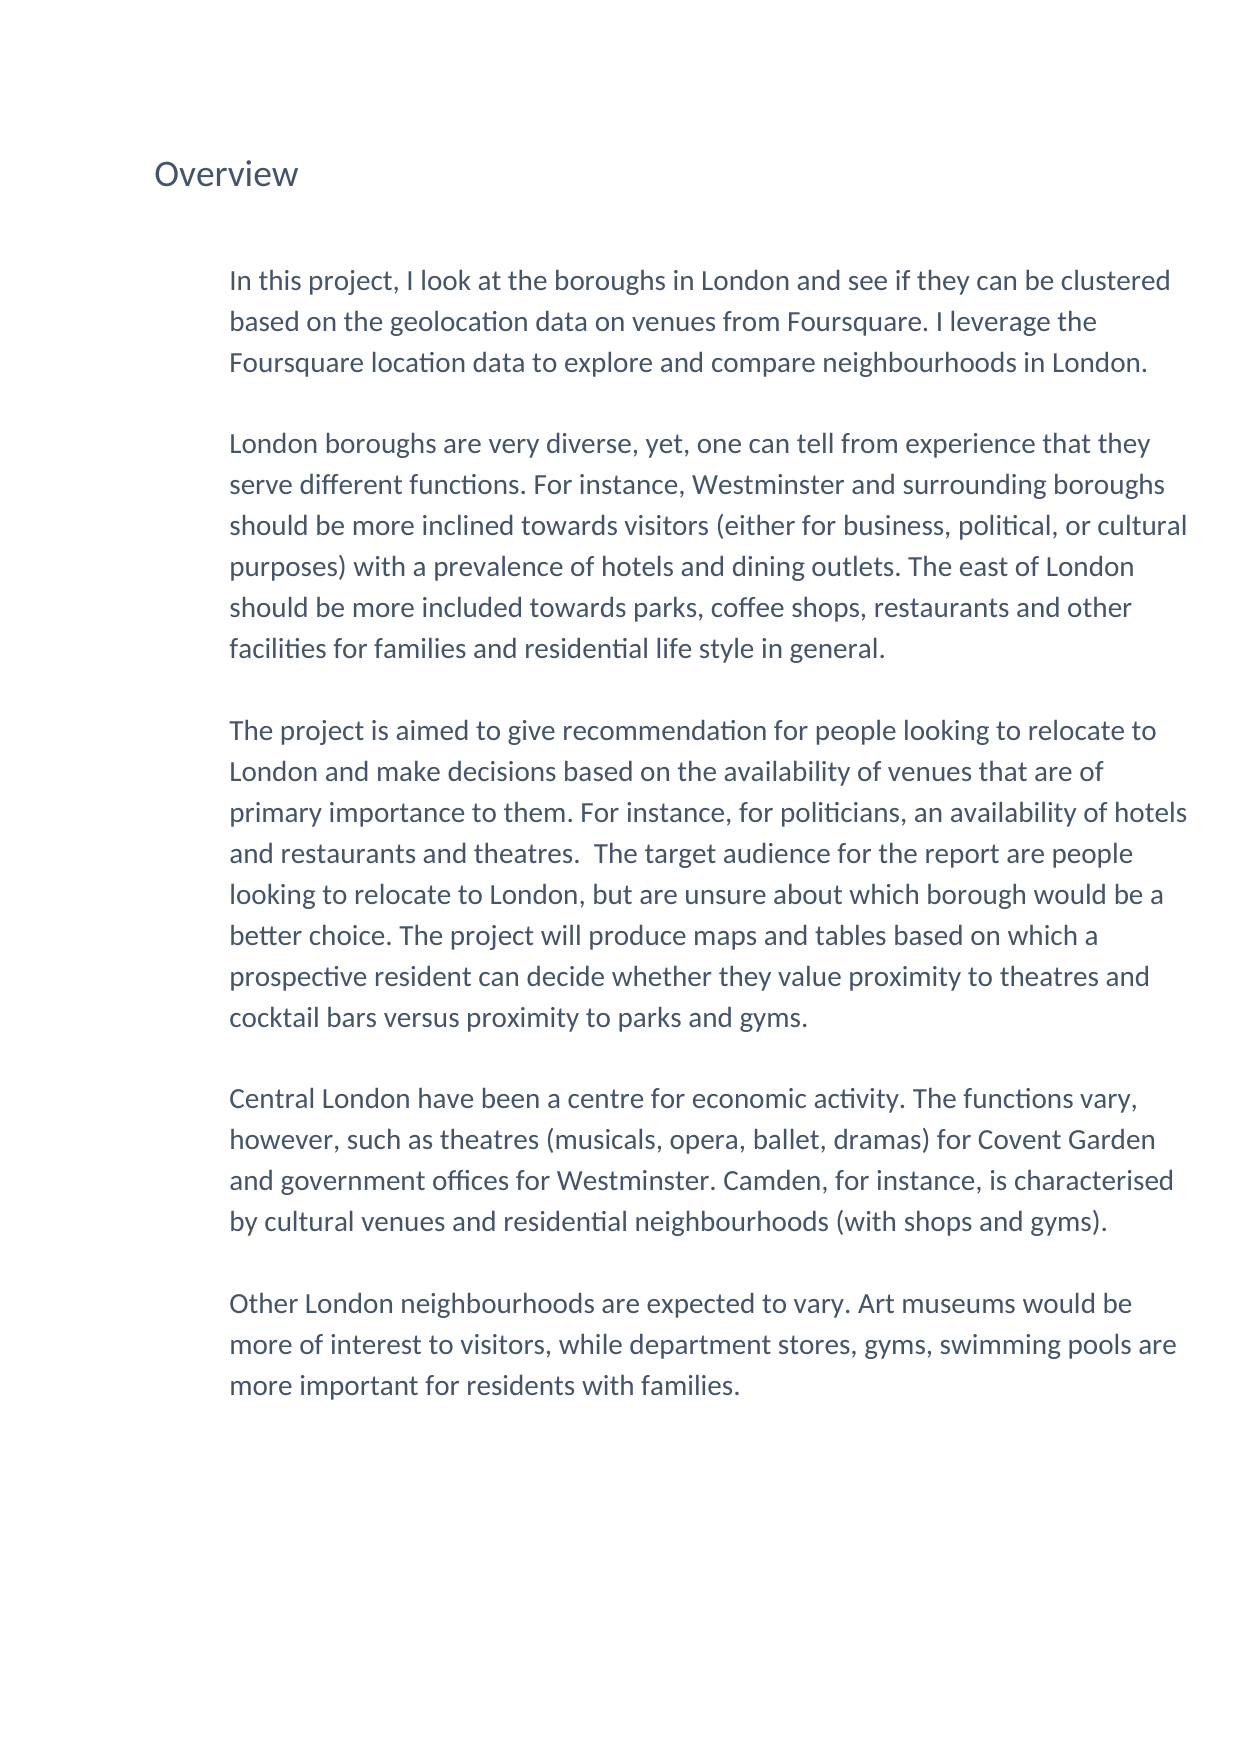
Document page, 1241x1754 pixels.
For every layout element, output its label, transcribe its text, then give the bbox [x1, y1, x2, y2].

table_header In this project, I look at the boroughs in London and see if they can be clustered based on the geolocation data on venues from Foursquare. I leverage the Foursquare location data to explore and compare neighbourhoods in London. London boroughs are very diverse, yet, one can tell from experience that they serve different functions. For instance, Westminster and surrounding boroughs should be more inclined towards visitors (either for business, political, or cultural purposes) with a prevalence of hotels and dining outlets. The east of London should be more included towards parks, coffee shops, restaurants and other facilities for families and residential life style in general. The project is aimed to give recommendation for people looking to relocate to London and make decisions based on the availability of venues that are of primary importance to them. For instance, for politicians, an availability of hotels and restaurants and theatres. The target audience for the report are people looking to relocate to London, but are unsure about which borough would be a better choice. The project will produce maps and tables based on which a prospective resident can decide whether they value proximity to theatres and cocktail bars versus proximity to parks and gyms. Central London have been a centre for economic activity. The functions vary, however, such as theatres (musicals, opera, ballet, dramas) for Covent Garden and government offices for Westminster. Camden, for instance, is characterised by cultural venues and residential neighbourhoods (with shops and gyms). Other London neighbourhoods are expected to vary. Art museums would be more of interest to visitors, while department stores, gyms, swimming pools are more important for residents with families. [154, 150, 1196, 1449]
